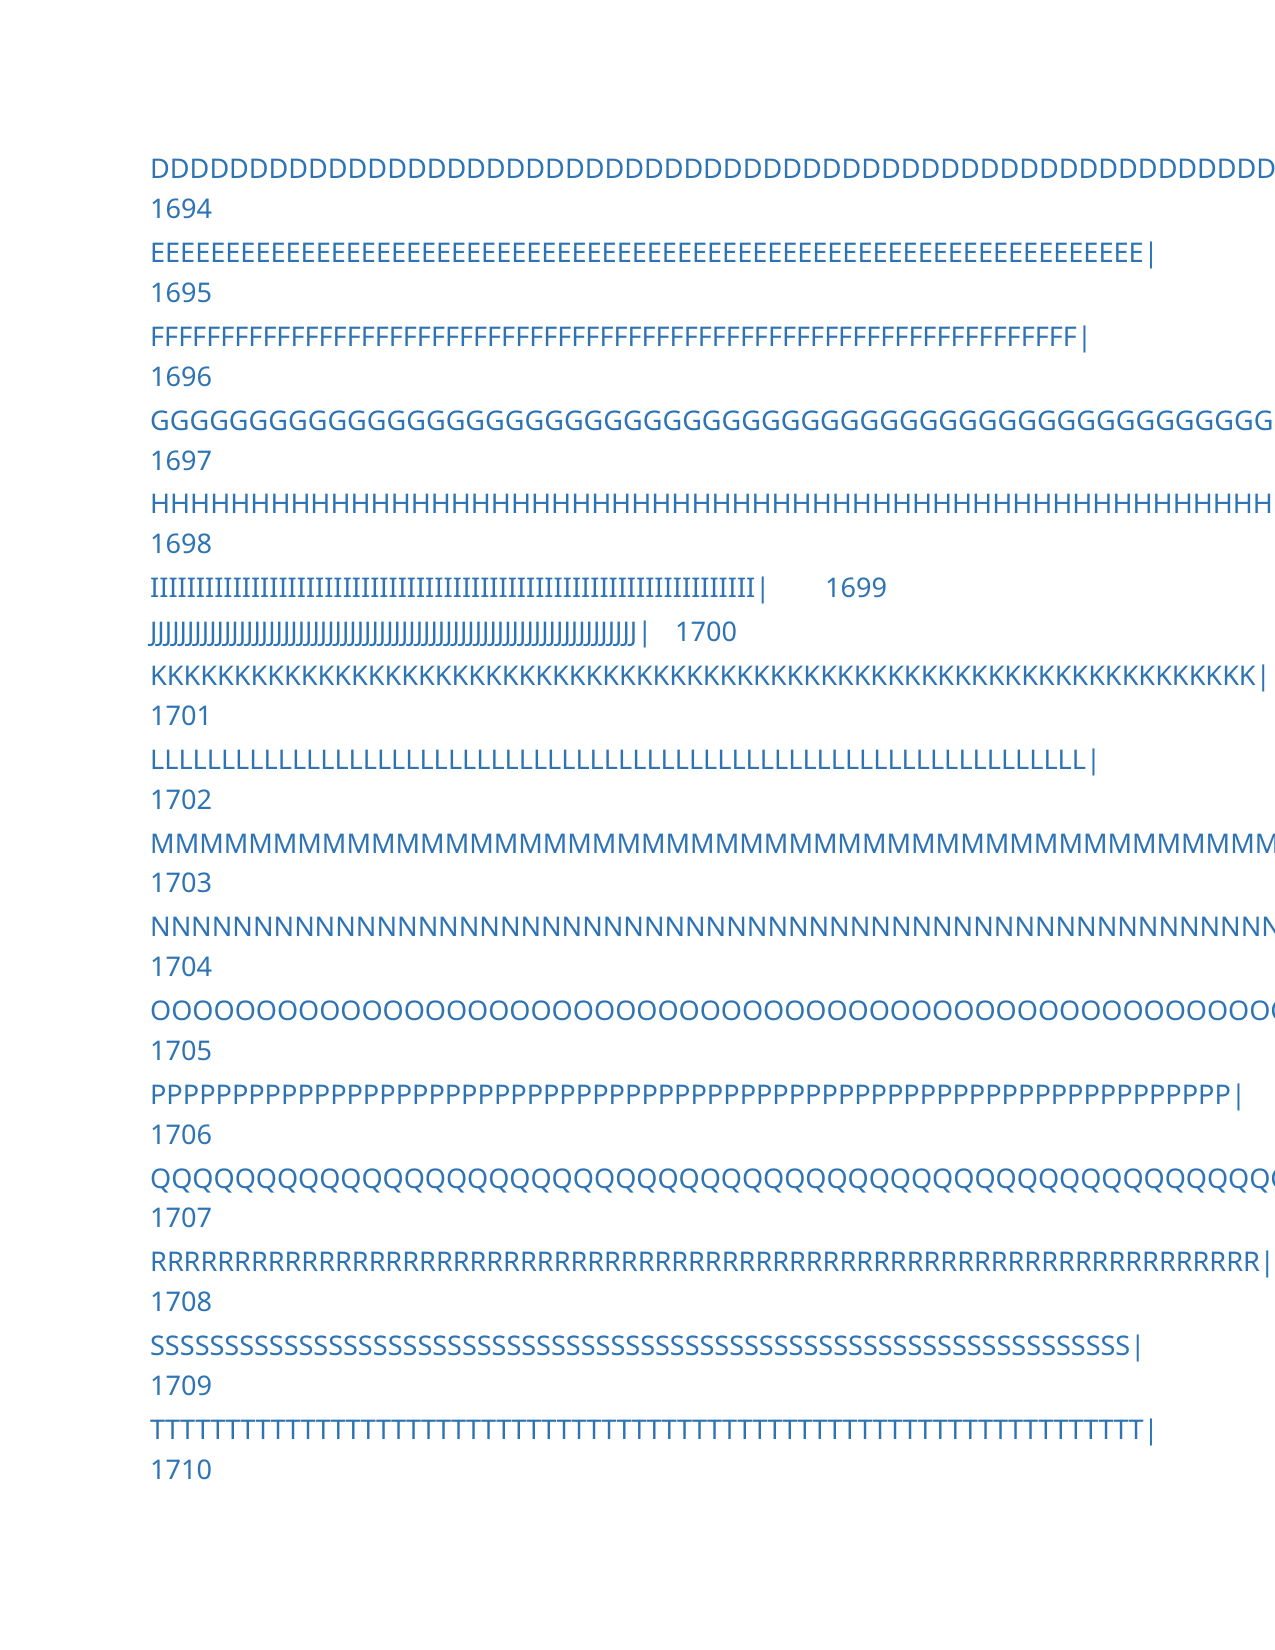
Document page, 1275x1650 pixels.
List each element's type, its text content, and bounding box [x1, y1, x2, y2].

subtitle 1695 [150, 234, 1125, 310]
subtitle 1699 [150, 569, 1125, 606]
subtitle 1702 [150, 740, 1125, 817]
subtitle 1703 [150, 824, 1125, 901]
subtitle 1696 [150, 317, 1125, 394]
subtitle 1704 [150, 908, 1125, 984]
subtitle 1709 [150, 1327, 1125, 1403]
subtitle 1707 [150, 1159, 1125, 1236]
subtitle 1705 [150, 992, 1125, 1068]
subtitle 1694 [150, 150, 1125, 227]
subtitle 1700 [150, 613, 1125, 649]
subtitle 1710 [150, 1410, 1125, 1487]
subtitle 1706 [150, 1075, 1125, 1152]
subtitle 1708 [150, 1243, 1125, 1319]
subtitle 1698 [150, 485, 1125, 562]
subtitle 1697 [150, 401, 1125, 478]
subtitle 1701 [150, 657, 1125, 733]
